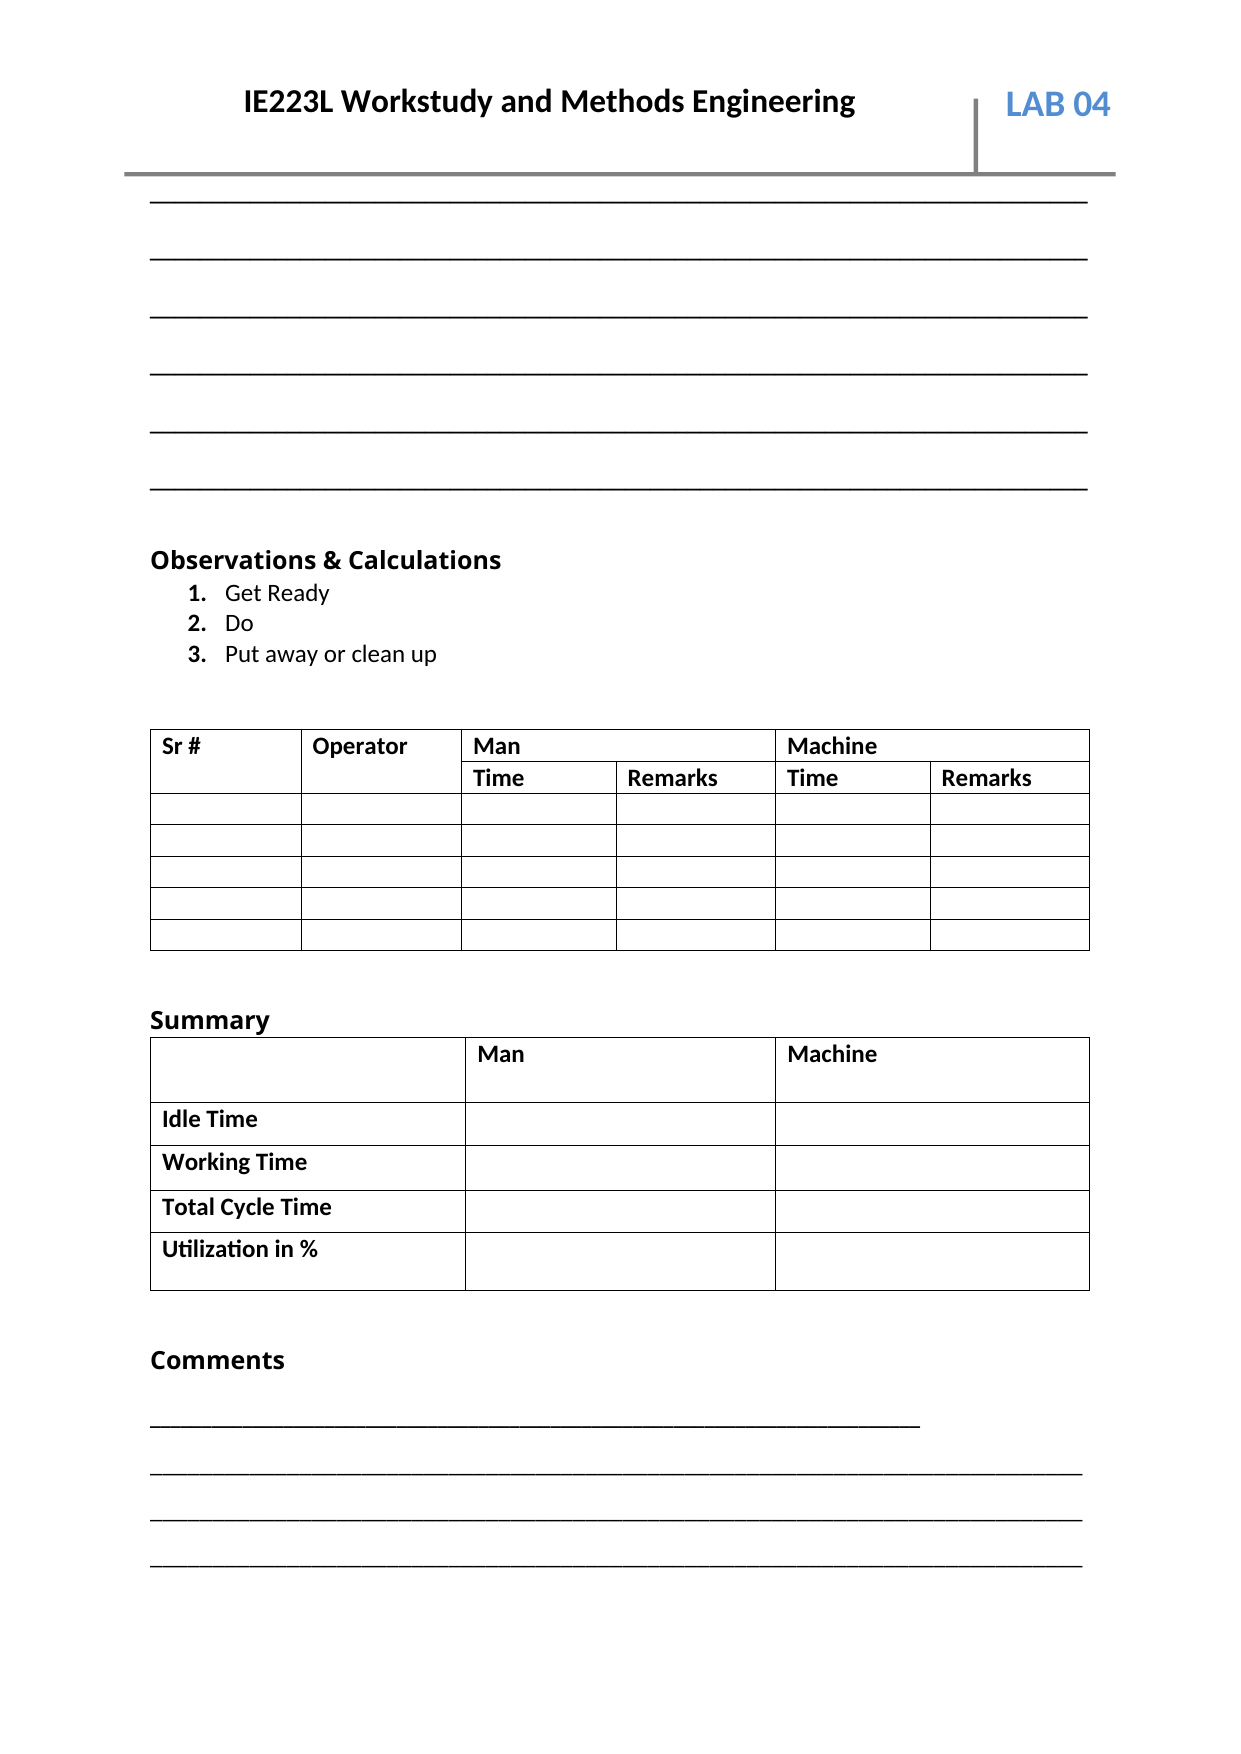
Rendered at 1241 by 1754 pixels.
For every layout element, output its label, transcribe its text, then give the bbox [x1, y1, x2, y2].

table_cell [462, 857, 616, 887]
table_cell [931, 794, 1089, 824]
table_cell [151, 857, 301, 887]
table_cell [462, 920, 616, 950]
table_cell [776, 888, 930, 919]
table_cell Time [462, 762, 616, 792]
table_cell [462, 888, 616, 919]
table_header Man [466, 1038, 775, 1102]
table_cell Remarks [617, 762, 775, 792]
table_cell [617, 920, 775, 950]
table_cell [466, 1233, 775, 1290]
table_cell [466, 1191, 775, 1232]
table_header [151, 1038, 465, 1102]
table_cell Total Cycle Time [151, 1191, 465, 1232]
table_cell [776, 1103, 1089, 1145]
table_header Man [462, 730, 775, 761]
table_cell Time [776, 762, 930, 792]
table_cell [466, 1103, 775, 1145]
table_cell Working Time [151, 1146, 465, 1189]
subtitle Summary [150, 1003, 1090, 1037]
table_cell [151, 888, 301, 919]
list Get Ready [187, 577, 1090, 607]
table_header Sr # [151, 730, 301, 792]
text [150, 177, 1090, 493]
text _________________________________________________________________________________________________________________________________________________________________________________________________________________________________ [150, 1448, 1090, 1571]
subtitle ___________________________________________________________________________ [150, 1397, 1090, 1432]
table_cell [931, 888, 1089, 919]
table_cell Utilization in % [151, 1233, 465, 1290]
table_cell [776, 794, 930, 824]
table_cell [931, 825, 1089, 856]
table_cell [466, 1146, 775, 1189]
table_cell [776, 920, 930, 950]
table_cell [617, 794, 775, 824]
subtitle Observations & Calculations [150, 543, 1090, 577]
table_cell [462, 825, 616, 856]
table_header Machine [776, 730, 1089, 761]
table_cell [617, 888, 775, 919]
table_cell [302, 857, 461, 887]
table_cell [302, 825, 461, 856]
table_cell [776, 1233, 1089, 1290]
subtitle Comments [150, 1343, 1090, 1377]
table_cell [462, 794, 616, 824]
table_cell [931, 857, 1089, 887]
list Do [187, 607, 1090, 638]
table_header Operator [302, 730, 461, 792]
table_cell [776, 1146, 1089, 1189]
table_cell Remarks [931, 762, 1089, 792]
list Put away or clean up [187, 638, 1090, 668]
table_cell [617, 857, 775, 887]
table_cell [776, 1191, 1089, 1232]
table_cell Idle Time [151, 1103, 465, 1145]
table_cell [776, 857, 930, 887]
table_cell [302, 920, 461, 950]
table_cell [151, 920, 301, 950]
table_cell [776, 825, 930, 856]
table_cell [151, 825, 301, 856]
table_header Machine [776, 1038, 1089, 1102]
table_cell [931, 920, 1089, 950]
table_cell [151, 794, 301, 824]
table_cell [617, 825, 775, 856]
table_cell [302, 794, 461, 824]
table_cell [302, 888, 461, 919]
